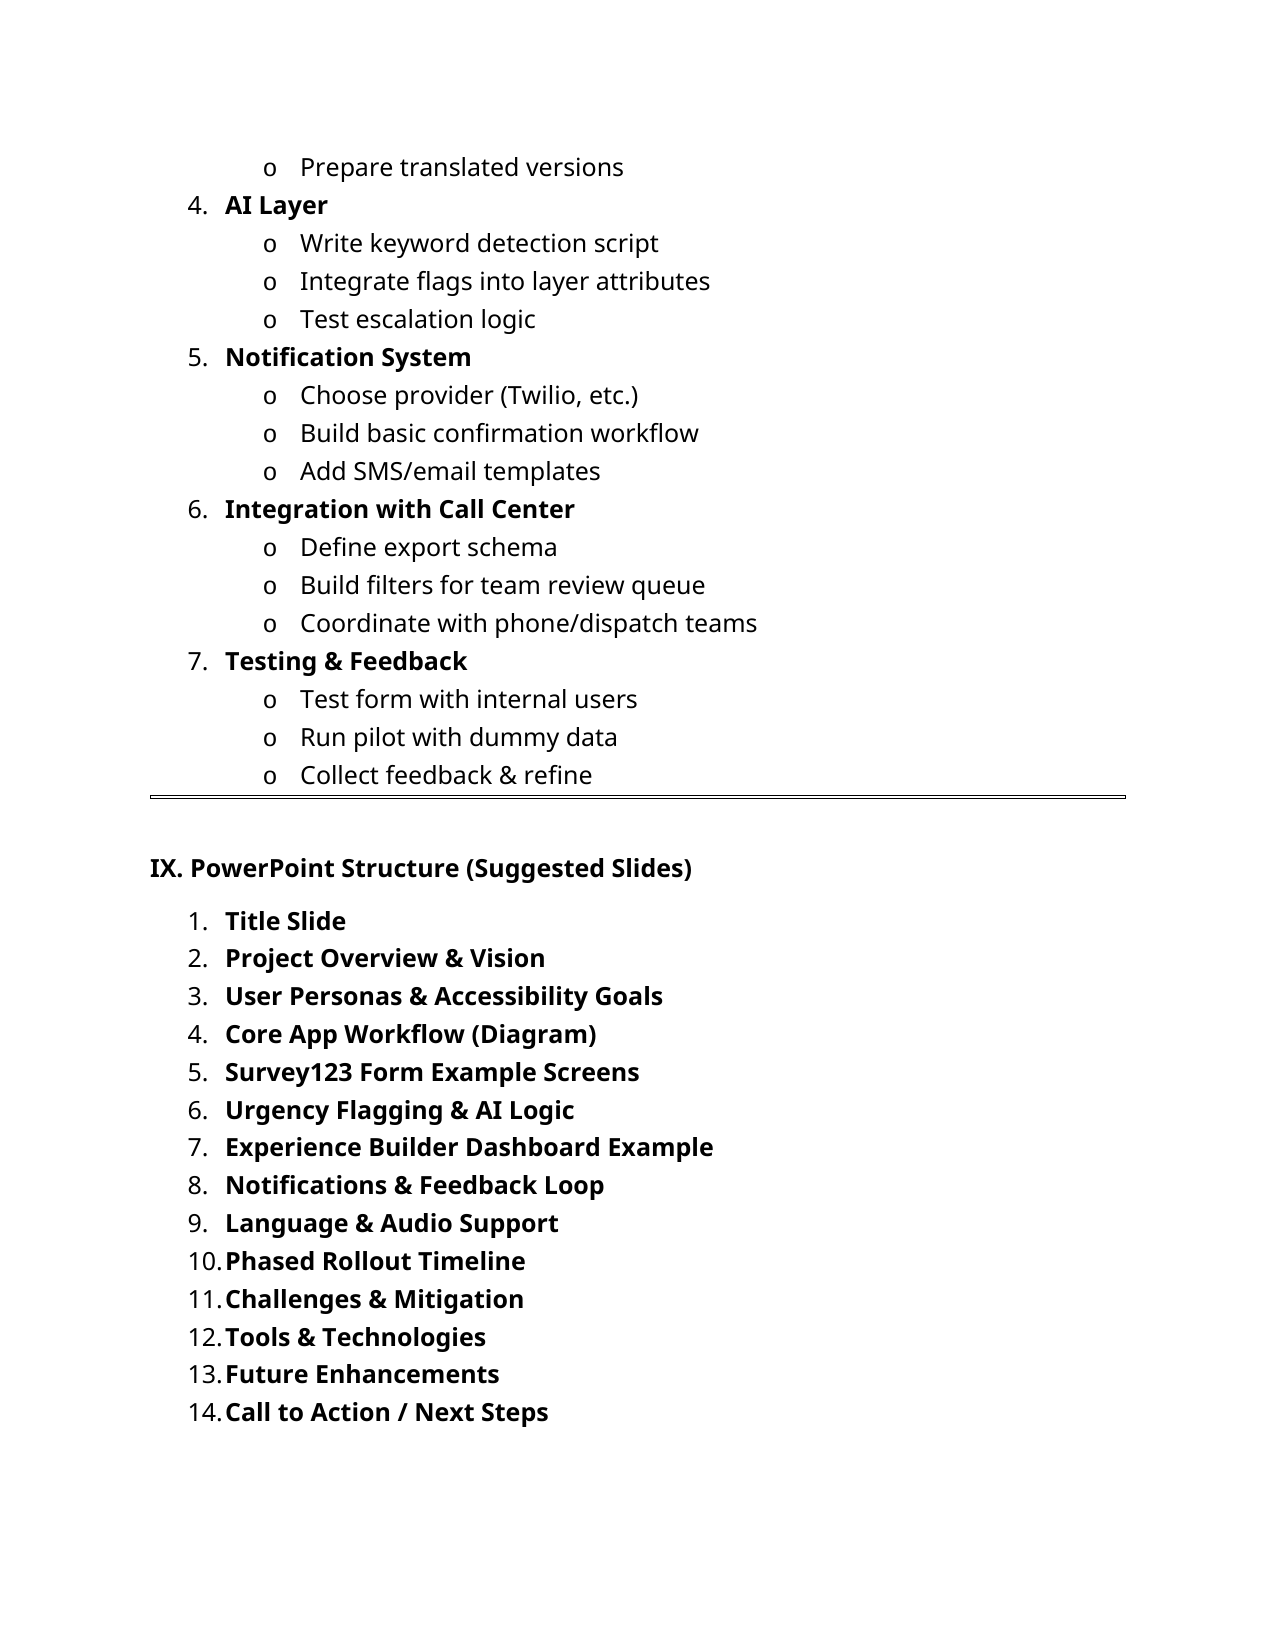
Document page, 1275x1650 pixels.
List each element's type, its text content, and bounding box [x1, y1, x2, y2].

list Test escalation logic [262, 302, 1125, 336]
list Future Enhancements [187, 1357, 1125, 1391]
list Notification System [187, 340, 1125, 374]
list Coordinate with phone/dispatch teams [262, 606, 1125, 640]
list Experience Builder Dashboard Example [187, 1130, 1125, 1164]
list AI Layer [187, 188, 1125, 222]
list Prepare translated versions [262, 150, 1125, 184]
list Add SMS/email templates [262, 454, 1125, 488]
list Test form with internal users [262, 681, 1125, 716]
list Write keyword detection script [262, 226, 1125, 260]
list Call to Action / Next Steps [187, 1395, 1125, 1429]
list Core App Workflow (Diagram) [187, 1017, 1125, 1051]
list Survey123 Form Example Screens [187, 1054, 1125, 1088]
list Tools & Technologies [187, 1319, 1125, 1353]
list Run pilot with dummy data [262, 719, 1125, 754]
list Build basic confirmation workflow [262, 416, 1125, 450]
list Choose provider (Twilio, etc.) [262, 378, 1125, 412]
list Urgency Flagging & AI Logic [187, 1092, 1125, 1126]
list Project Overview & Vision [187, 941, 1125, 975]
list Define export schema [262, 529, 1125, 564]
list Phased Rollout Timeline [187, 1243, 1125, 1278]
list User Personas & Accessibility Goals [187, 979, 1125, 1013]
text IX. PowerPoint Structure (Suggested Slides) [150, 850, 1125, 884]
list Title Slide [187, 903, 1125, 937]
list Integration with Call Center [187, 492, 1125, 526]
list Integrate flags into layer attributes [262, 264, 1125, 298]
list Testing & Feedback [187, 644, 1125, 678]
list Build filters for team review queue [262, 568, 1125, 602]
list Notifications & Feedback Loop [187, 1168, 1125, 1202]
list Challenges & Mitigation [187, 1281, 1125, 1315]
list Language & Audio Support [187, 1206, 1125, 1240]
list Collect feedback & refine [262, 757, 1125, 792]
